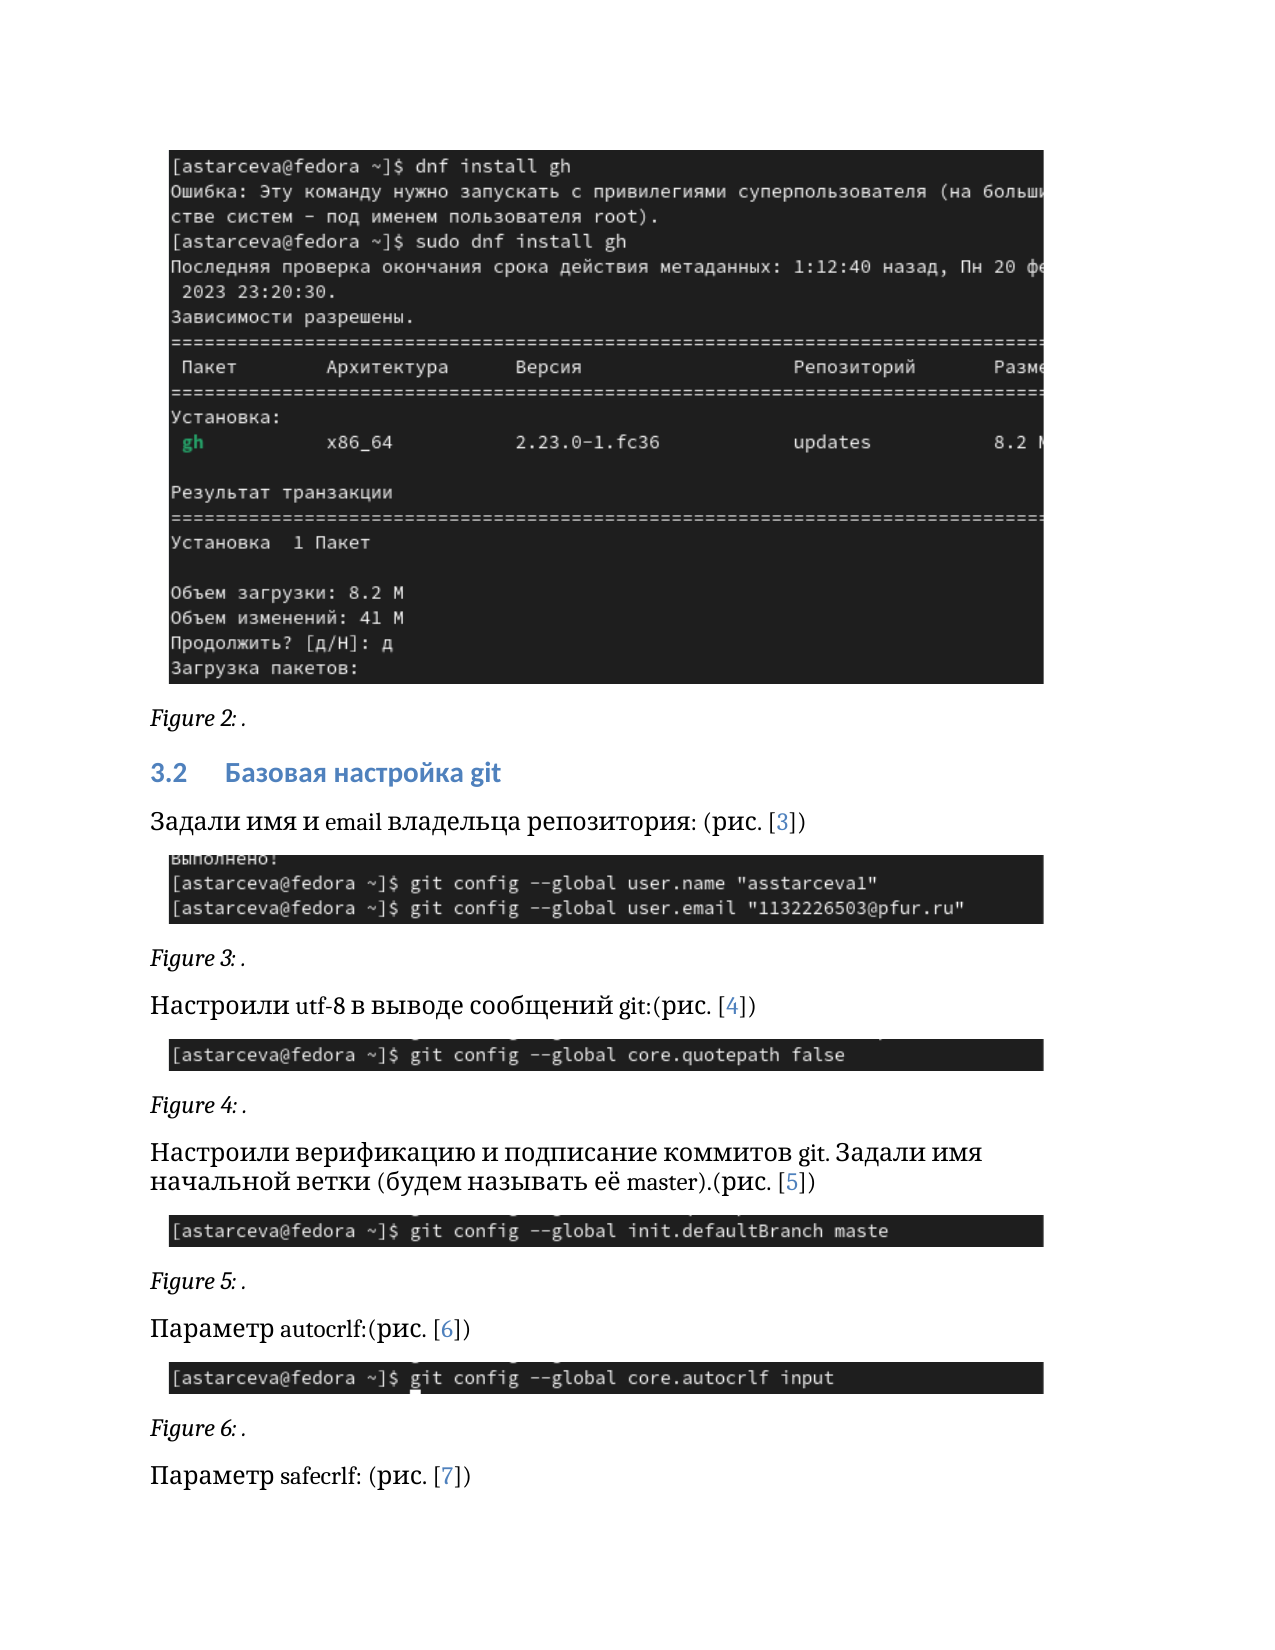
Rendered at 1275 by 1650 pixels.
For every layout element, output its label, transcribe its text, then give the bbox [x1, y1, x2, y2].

text Задали имя и email владельца репозитория: (рис. [3]) [150, 808, 1125, 837]
text Настроили верификацию и подписание коммитов git. Задали имя начальной ветки (будем называть её master).(рис. [5]) [150, 1139, 1125, 1196]
text Настроили utf-8 в выводе сообщений git:(рис. [4]) [150, 992, 1125, 1021]
text Figure 2: . [150, 704, 1125, 733]
text Figure 6: . [150, 1414, 1125, 1443]
text Параметр safecrlf: (рис. [7]) [150, 1462, 1125, 1491]
text Figure 5: . [150, 1267, 1125, 1296]
text Figure 4: . [150, 1091, 1125, 1120]
subtitle 3.2 Базовая настройка git [150, 754, 1125, 789]
picture [168, 1215, 1044, 1247]
text Figure 3: . [150, 944, 1125, 973]
picture [168, 150, 1044, 684]
picture [168, 1362, 1044, 1394]
picture [168, 855, 1044, 924]
picture [168, 1039, 1044, 1071]
text Параметр autocrlf:(рис. [6]) [150, 1315, 1125, 1343]
